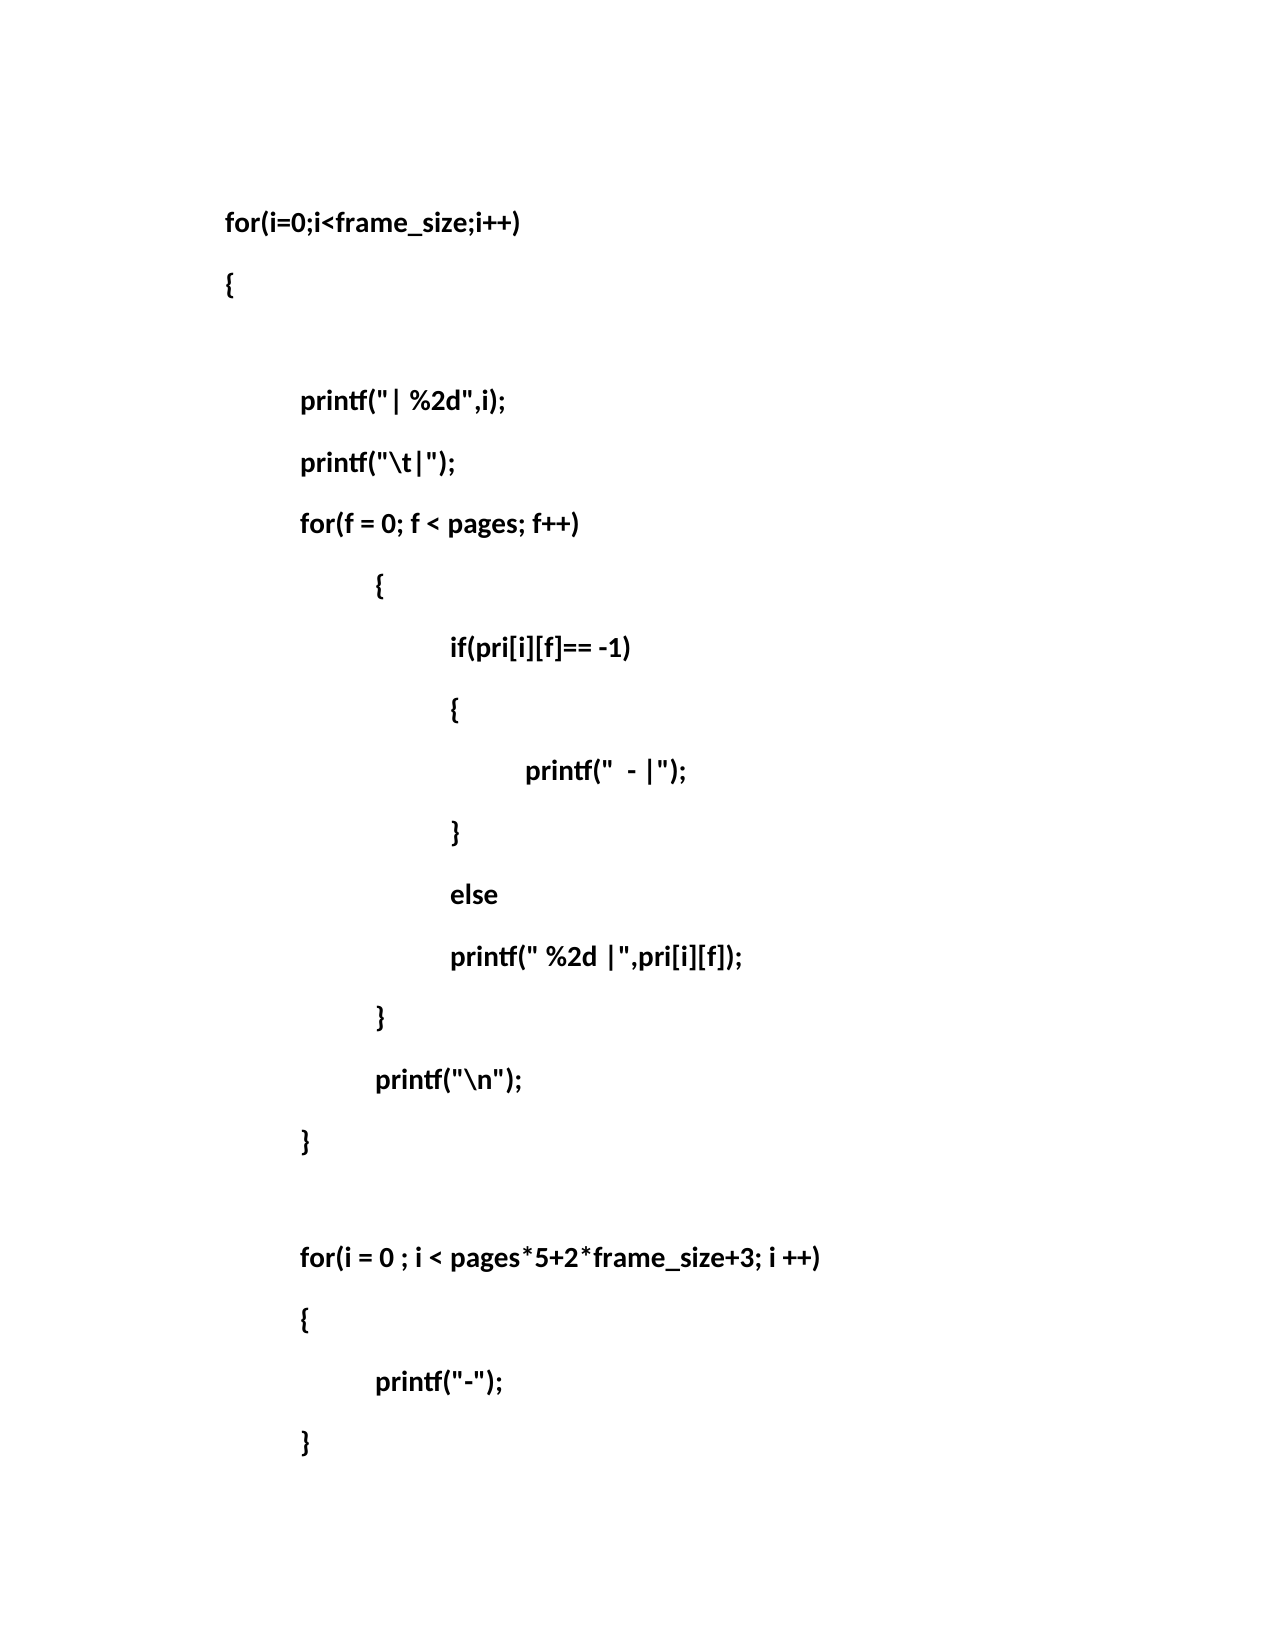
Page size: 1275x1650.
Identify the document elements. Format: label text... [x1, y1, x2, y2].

text } [150, 814, 1125, 850]
text if(pri[i][f]== -1) [150, 629, 1125, 664]
text for(f = 0; f < pages; f++) [150, 505, 1125, 541]
text } [150, 1424, 1125, 1460]
text printf(" %2d |",pri[i][f]); [150, 938, 1125, 973]
text printf("-"); [150, 1363, 1125, 1398]
text } [150, 999, 1125, 1035]
text } [150, 1123, 1125, 1159]
text { [150, 266, 1125, 302]
text { [150, 1301, 1125, 1336]
text printf("\t|"); [150, 444, 1125, 479]
text for(i=0;i<frame_size;i++) [150, 204, 1125, 240]
text { [150, 567, 1125, 603]
text else [150, 876, 1125, 912]
text for(i = 0 ; i < pages*5+2*frame_size+3; i ++) [150, 1239, 1125, 1275]
text { [150, 691, 1125, 726]
text printf(" - |"); [150, 752, 1125, 788]
text printf("\n"); [150, 1061, 1125, 1097]
text printf("| %2d",i); [150, 382, 1125, 417]
